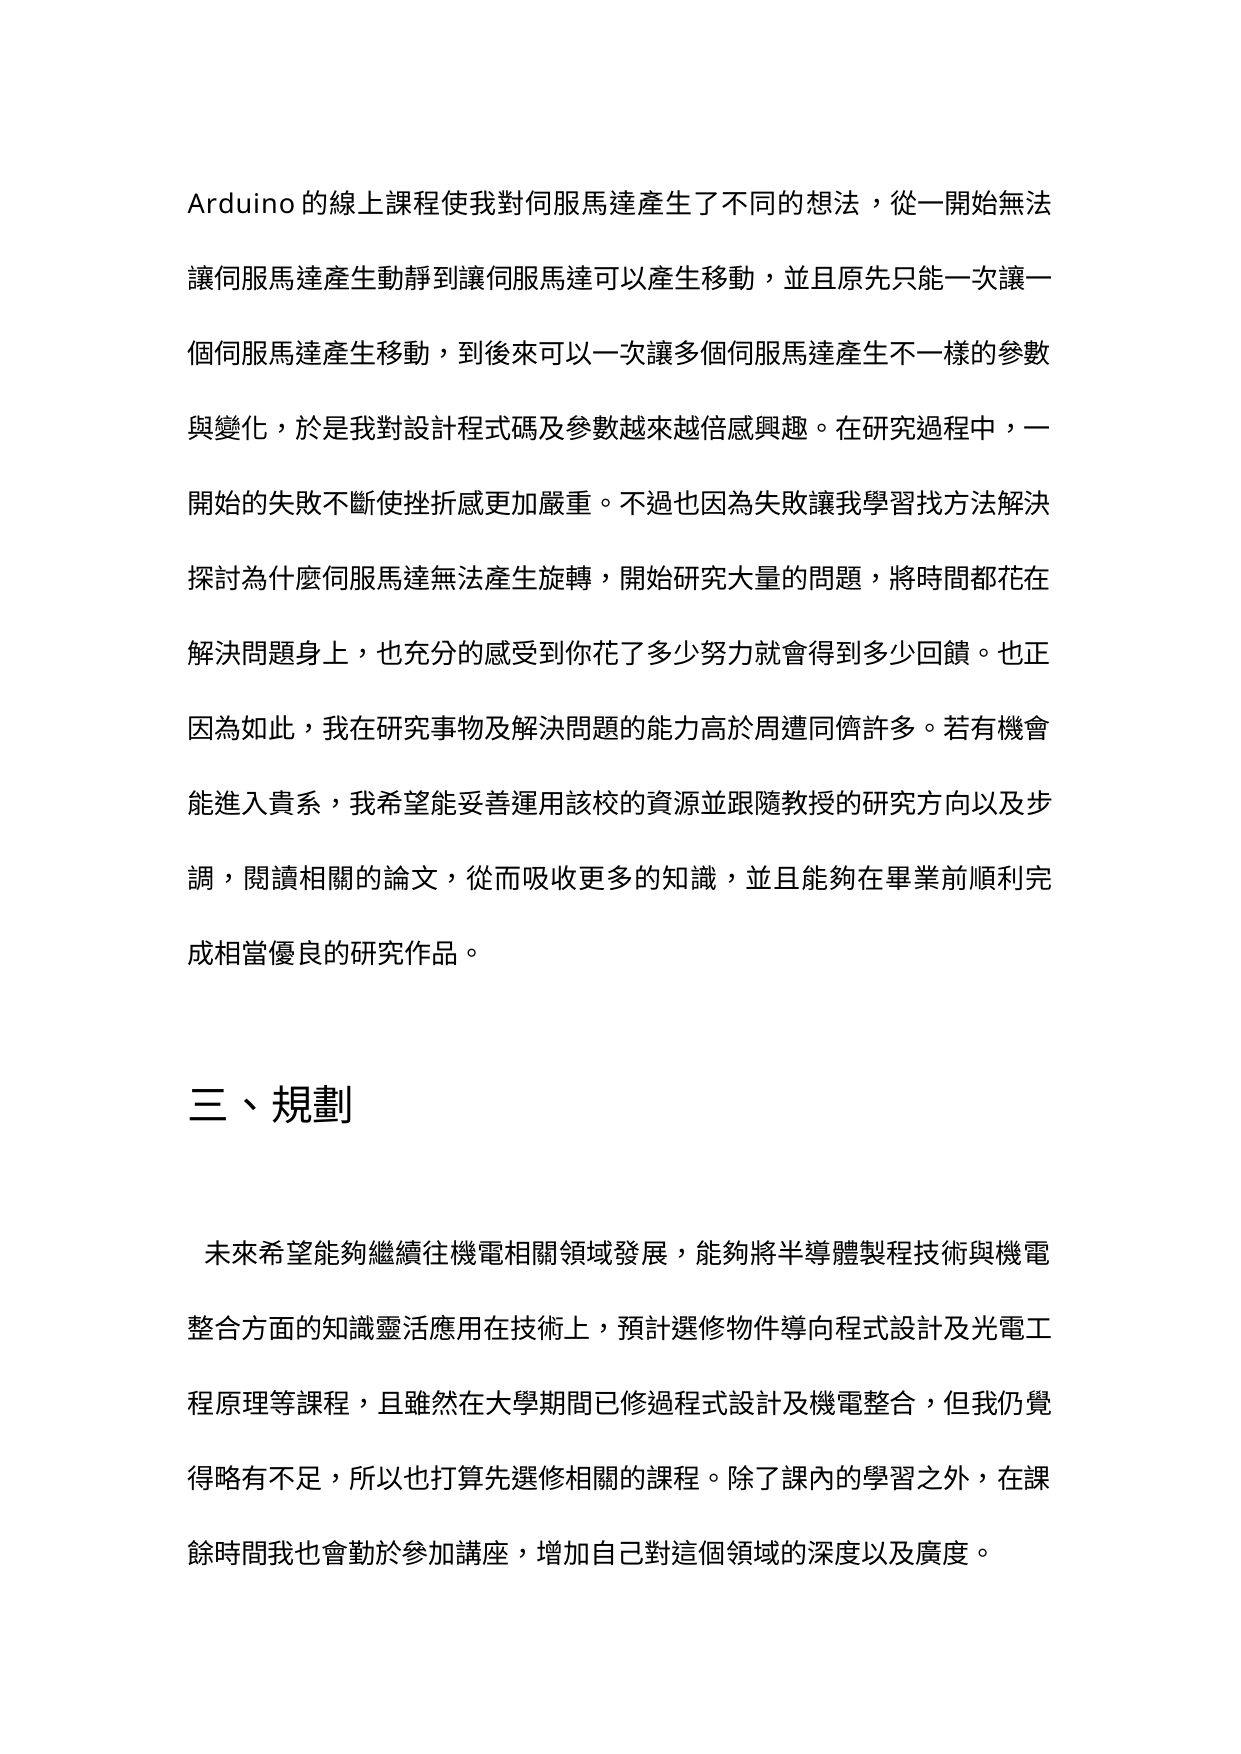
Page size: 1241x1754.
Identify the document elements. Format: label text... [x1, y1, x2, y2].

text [187, 164, 1053, 989]
text 三、規劃 [187, 1064, 890, 1139]
text 未來希望能夠繼續往機電相關領域發展，能夠將半導體製程技術與機電整合方面的知識靈活應用在技術上，預計選修物件導向程式設計及光電工程原理等課程，且雖然在大學期間已修過程式設計及機電整合，但我仍覺得略有不足，所以也打算先選修相關的課程。除了課內的學習之外，在課餘時間我也會勤於參加講座，增加自己對這個領域的深度以及廣度。 [187, 1214, 1053, 1589]
